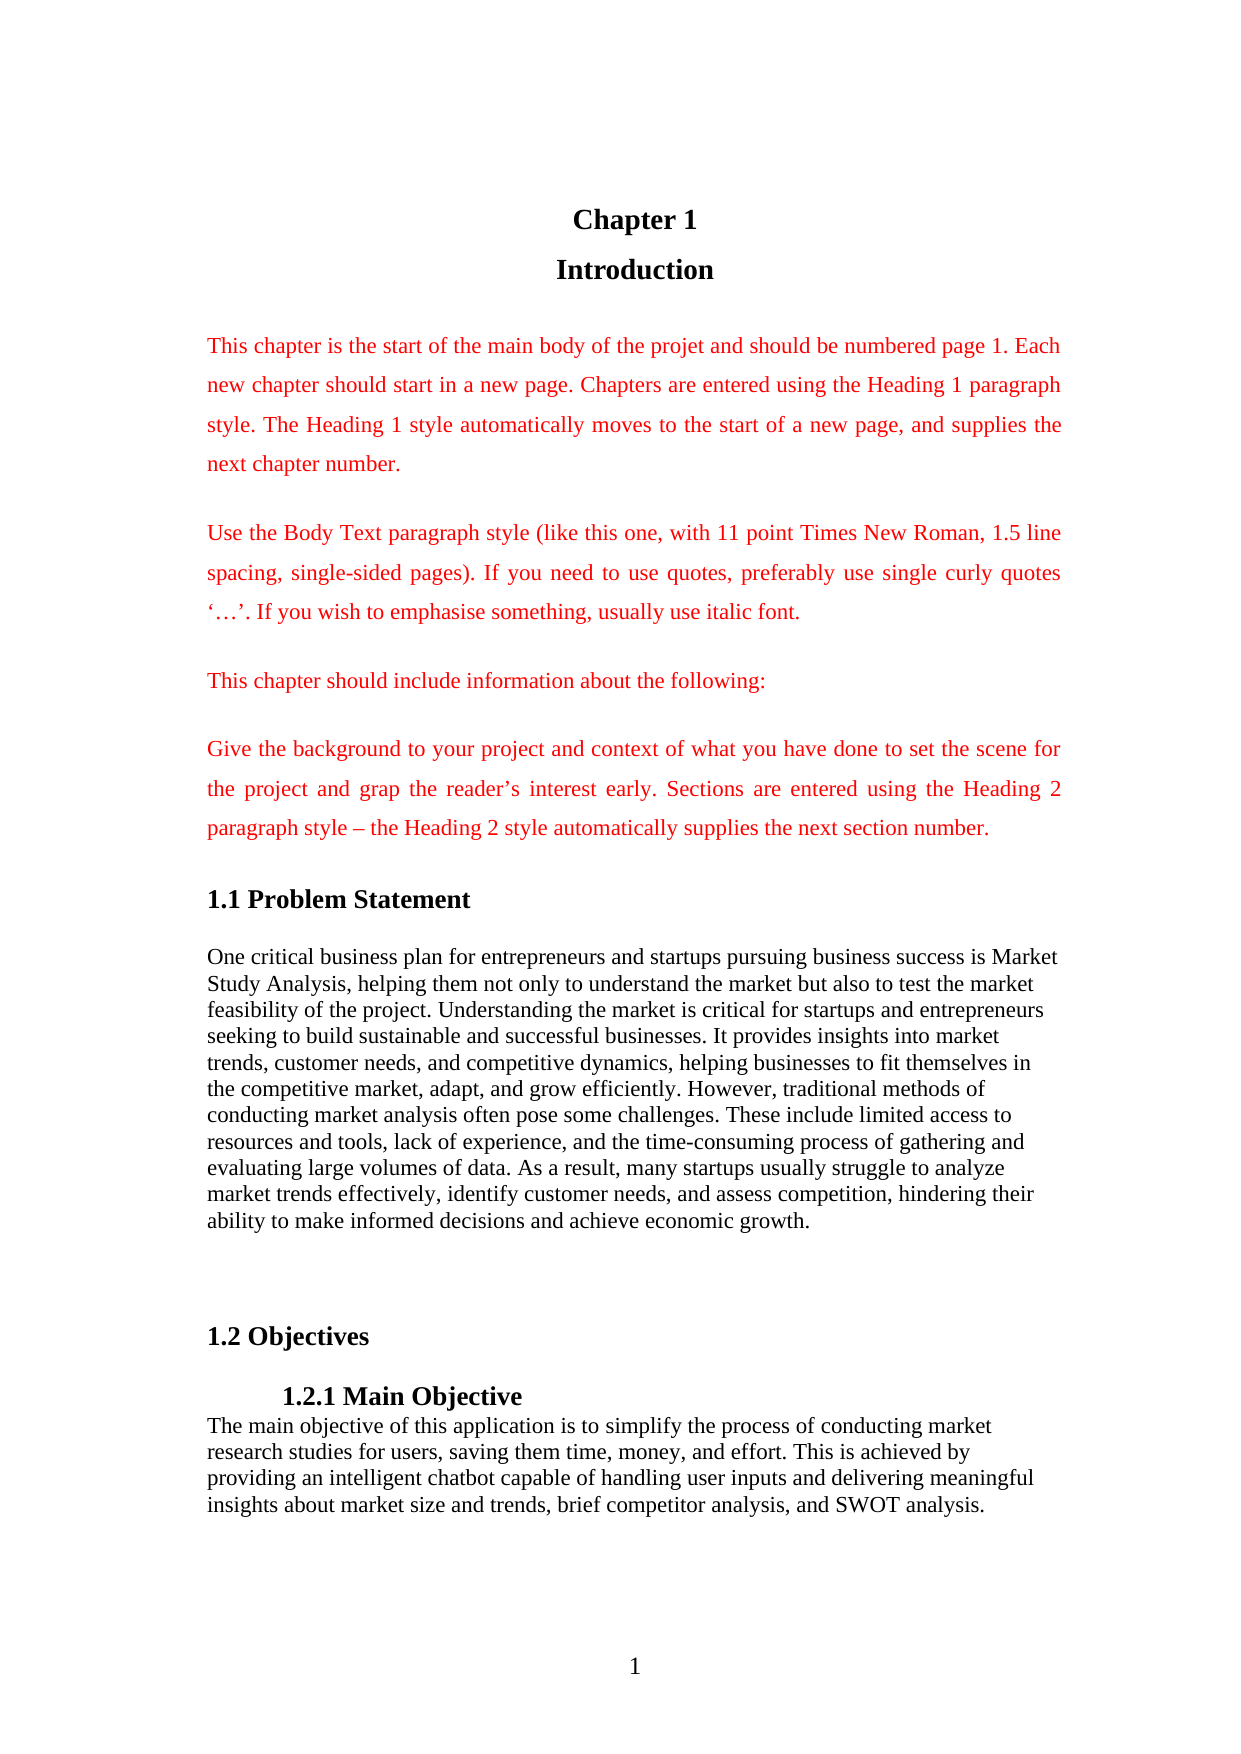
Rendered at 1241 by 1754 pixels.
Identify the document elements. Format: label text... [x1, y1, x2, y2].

text The main objective of this application is to simplify the process of conducting market research studies for users, saving them time, money, and effort. This is achieved by providing an intelligent chatbot capable of handling user inputs and delivering meaningful insights about market size and trends, brief competitor analysis, and SWOT analysis. [207, 1412, 1063, 1517]
subtitle 1.2 Objectives [207, 1320, 1063, 1351]
subtitle Chapter 1 Introduction [207, 202, 1063, 286]
text This chapter is the start of the main body of the projet and should be numbered page 1. Each new chapter should start in a new page. Chapters are entered using the Heading 1 paragraph style. The Heading 1 style automatically moves to the start of a new page, and supplies the next chapter number. [207, 332, 1063, 477]
text Give the background to your project and context of what you have done to set the scene for the project and grap the reader’s interest early. Sections are entered using the Heading 2 paragraph style – the Heading 2 style automatically supplies the next section number. [207, 735, 1063, 841]
text One critical business plan for entrepreneurs and startups pursuing business success is Market Study Analysis, helping them not only to understand the market but also to test the market feasibility of the project. Understanding the market is critical for startups and entrepreneurs seeking to build sustainable and successful businesses. It provides insights into market trends, customer needs, and competitive dynamics, helping businesses to fit themselves in the competitive market, adapt, and grow efficiently. However, traditional methods of conducting market analysis often pose some challenges. These include limited access to resources and tools, lack of experience, and the time-consuming process of gathering and evaluating large volumes of data. As a result, many startups usually struggle to analyze market trends effectively, identify customer needs, and assess competition, hindering their ability to make informed decisions and achieve economic growth. [207, 943, 1063, 1233]
text This chapter should include information about the following: [207, 667, 1063, 693]
subtitle 1.2.1 Main Objective [207, 1381, 1063, 1412]
subtitle 1.1 Problem Statement [207, 883, 1063, 914]
text Use the Body Text paragraph style (like this one, with 11 point Times New Roman, 1.5 line spacing, single-sided pages). If you need to use quotes, preferably use single curly quotes ‘…’. If you wish to emphasise something, usually use italic font. [207, 519, 1063, 624]
